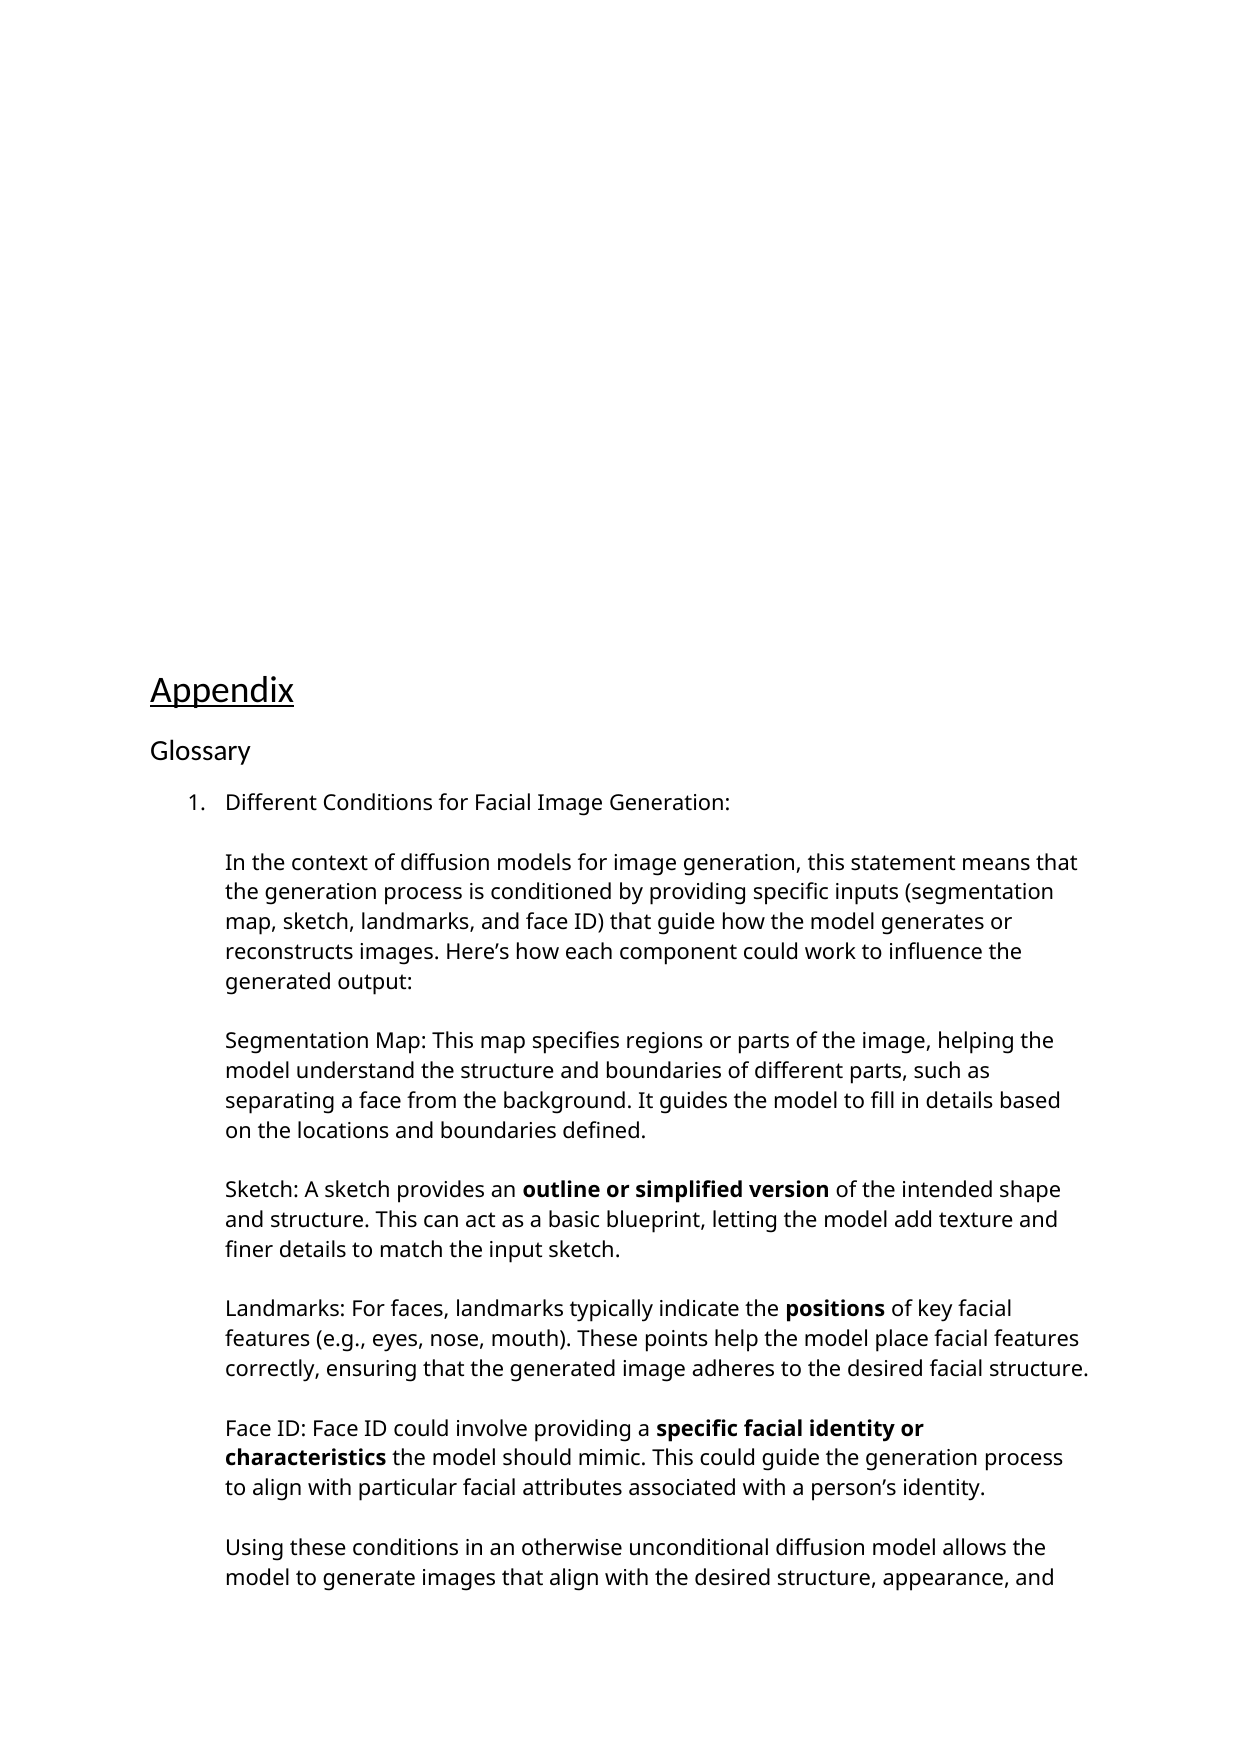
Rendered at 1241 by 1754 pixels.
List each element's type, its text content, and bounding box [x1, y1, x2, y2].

list Landmarks: For faces, landmarks typically indicate the positions of key facial features (e.g., eyes, nose, mouth). These points help the model place facial features correctly, ensuring that the generated image adheres to the desired facial structure. [225, 1293, 1090, 1383]
text Glossary [150, 732, 1090, 767]
list Sketch: A sketch provides an outline or simplified version of the intended shape and structure. This can act as a basic blueprint, letting the model add texture and finer details to match the input sketch. [225, 1174, 1090, 1263]
list Segmentation Map: This map specifies regions or parts of the image, helping the model understand the structure and boundaries of different parts, such as separating a face from the background. It guides the model to fill in details based on the locations and boundaries defined. [225, 1025, 1090, 1144]
text Appendix [150, 666, 1090, 711]
list Face ID: Face ID could involve providing a specific facial identity or characteristics the model should mimic. This could guide the generation process to align with particular facial attributes associated with a person’s identity. [225, 1412, 1090, 1502]
list Different Conditions for Facial Image Generation: In the context of diffusion models for image generation, this statement means that the generation process is conditioned by providing specific inputs (segmentation map, sketch, landmarks, and face ID) that guide how the model generates or reconstructs images. Here’s how each component could work to influence the generated output: [187, 787, 1090, 995]
